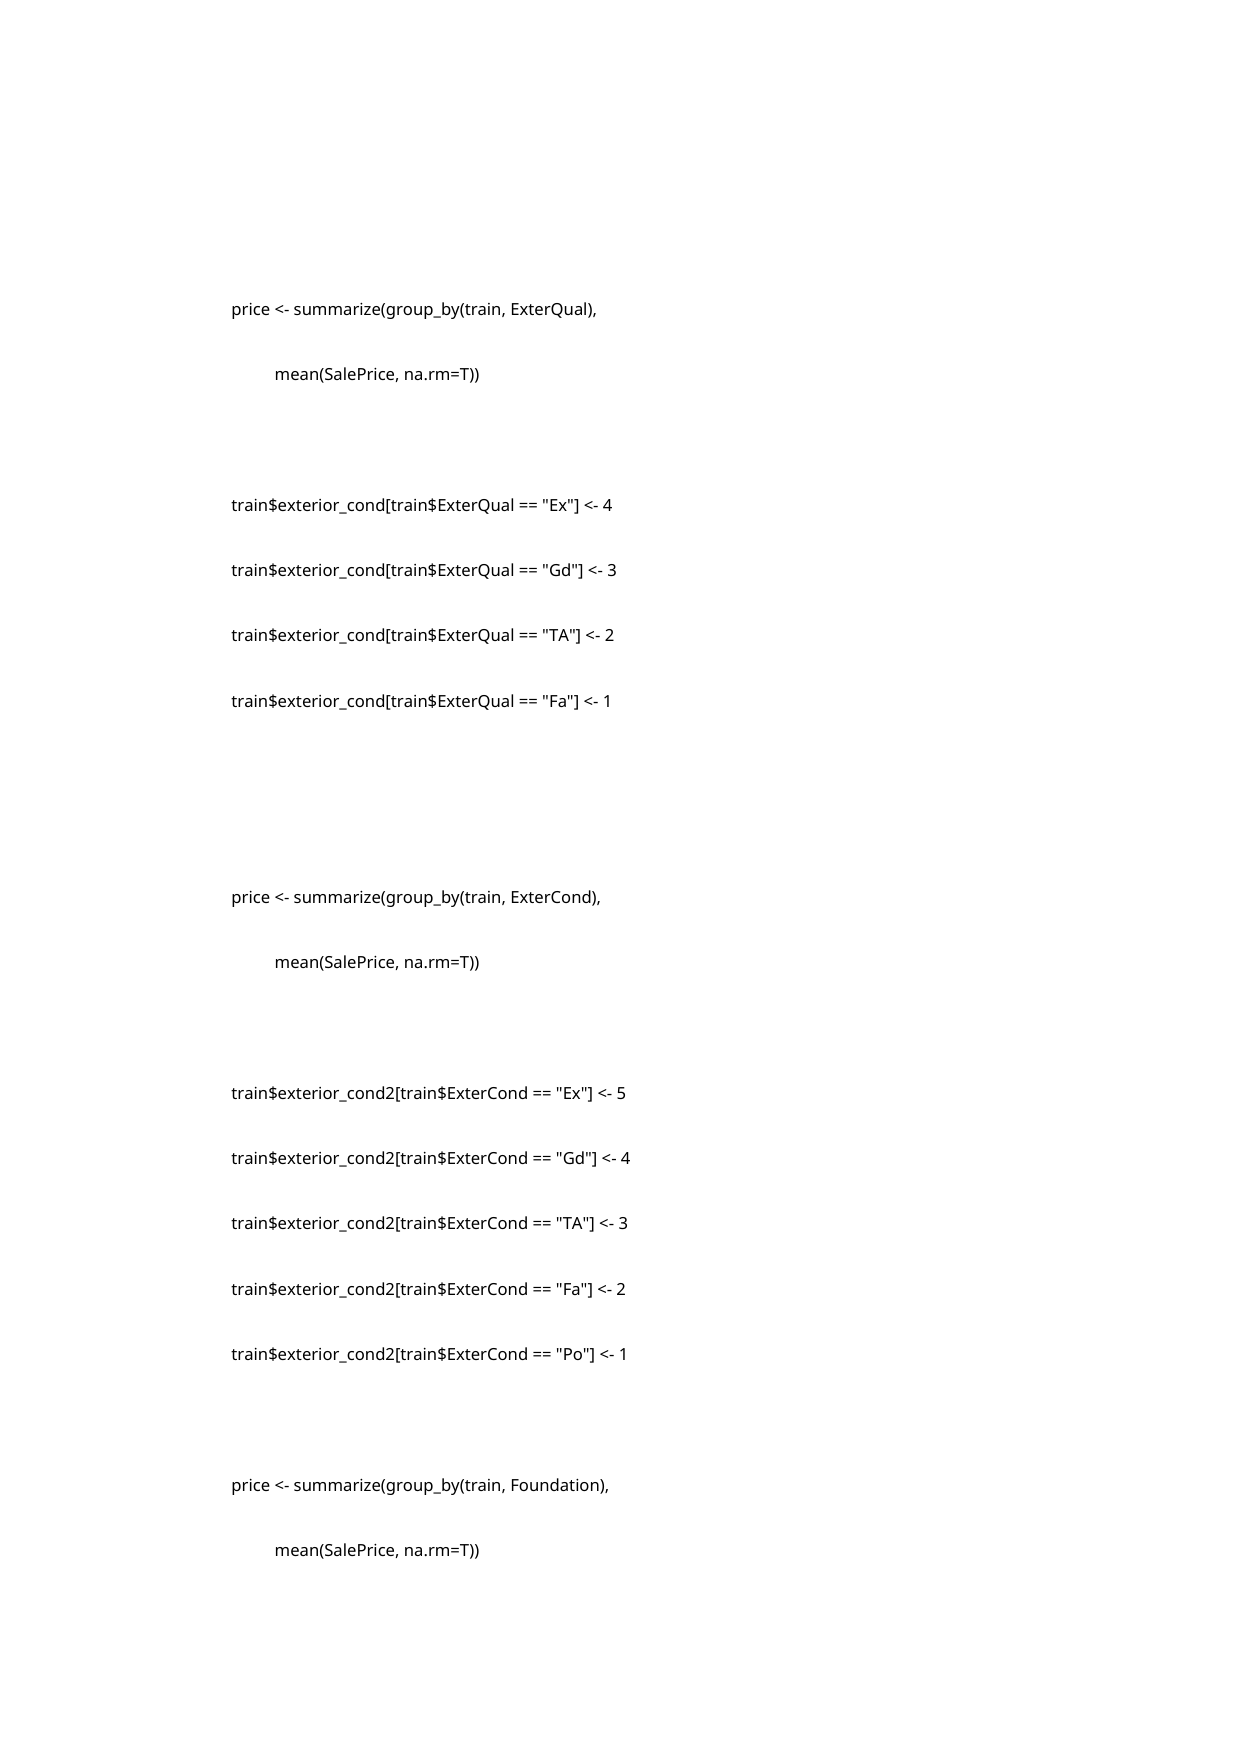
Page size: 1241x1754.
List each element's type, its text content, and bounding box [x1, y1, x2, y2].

text train$exterior_cond[train$ExterQual == "Ex"] <- 4 [231, 488, 1009, 521]
text train$exterior_cond2[train$ExterCond == "Ex"] <- 5 [231, 1076, 1009, 1109]
text train$exterior_cond2[train$ExterCond == "TA"] <- 3 [231, 1207, 1009, 1239]
text train$exterior_cond2[train$ExterCond == "Gd"] <- 4 [231, 1142, 1009, 1174]
text price <- summarize(group_by(train, ExterCond), [231, 880, 1009, 913]
text train$exterior_cond2[train$ExterCond == "Fa"] <- 2 [231, 1272, 1009, 1305]
text train$exterior_cond2[train$ExterCond == "Po"] <- 1 [231, 1338, 1009, 1370]
text mean(SalePrice, na.rm=T)) [231, 358, 1009, 390]
text train$exterior_cond[train$ExterQual == "TA"] <- 2 [231, 619, 1009, 652]
text mean(SalePrice, na.rm=T)) [231, 1533, 1009, 1566]
text train$exterior_cond[train$ExterQual == "Fa"] <- 1 [231, 684, 1009, 717]
text train$exterior_cond[train$ExterQual == "Gd"] <- 3 [231, 554, 1009, 586]
text mean(SalePrice, na.rm=T)) [231, 946, 1009, 978]
text price <- summarize(group_by(train, Foundation), [231, 1468, 1009, 1501]
text price <- summarize(group_by(train, ExterQual), [231, 293, 1009, 325]
